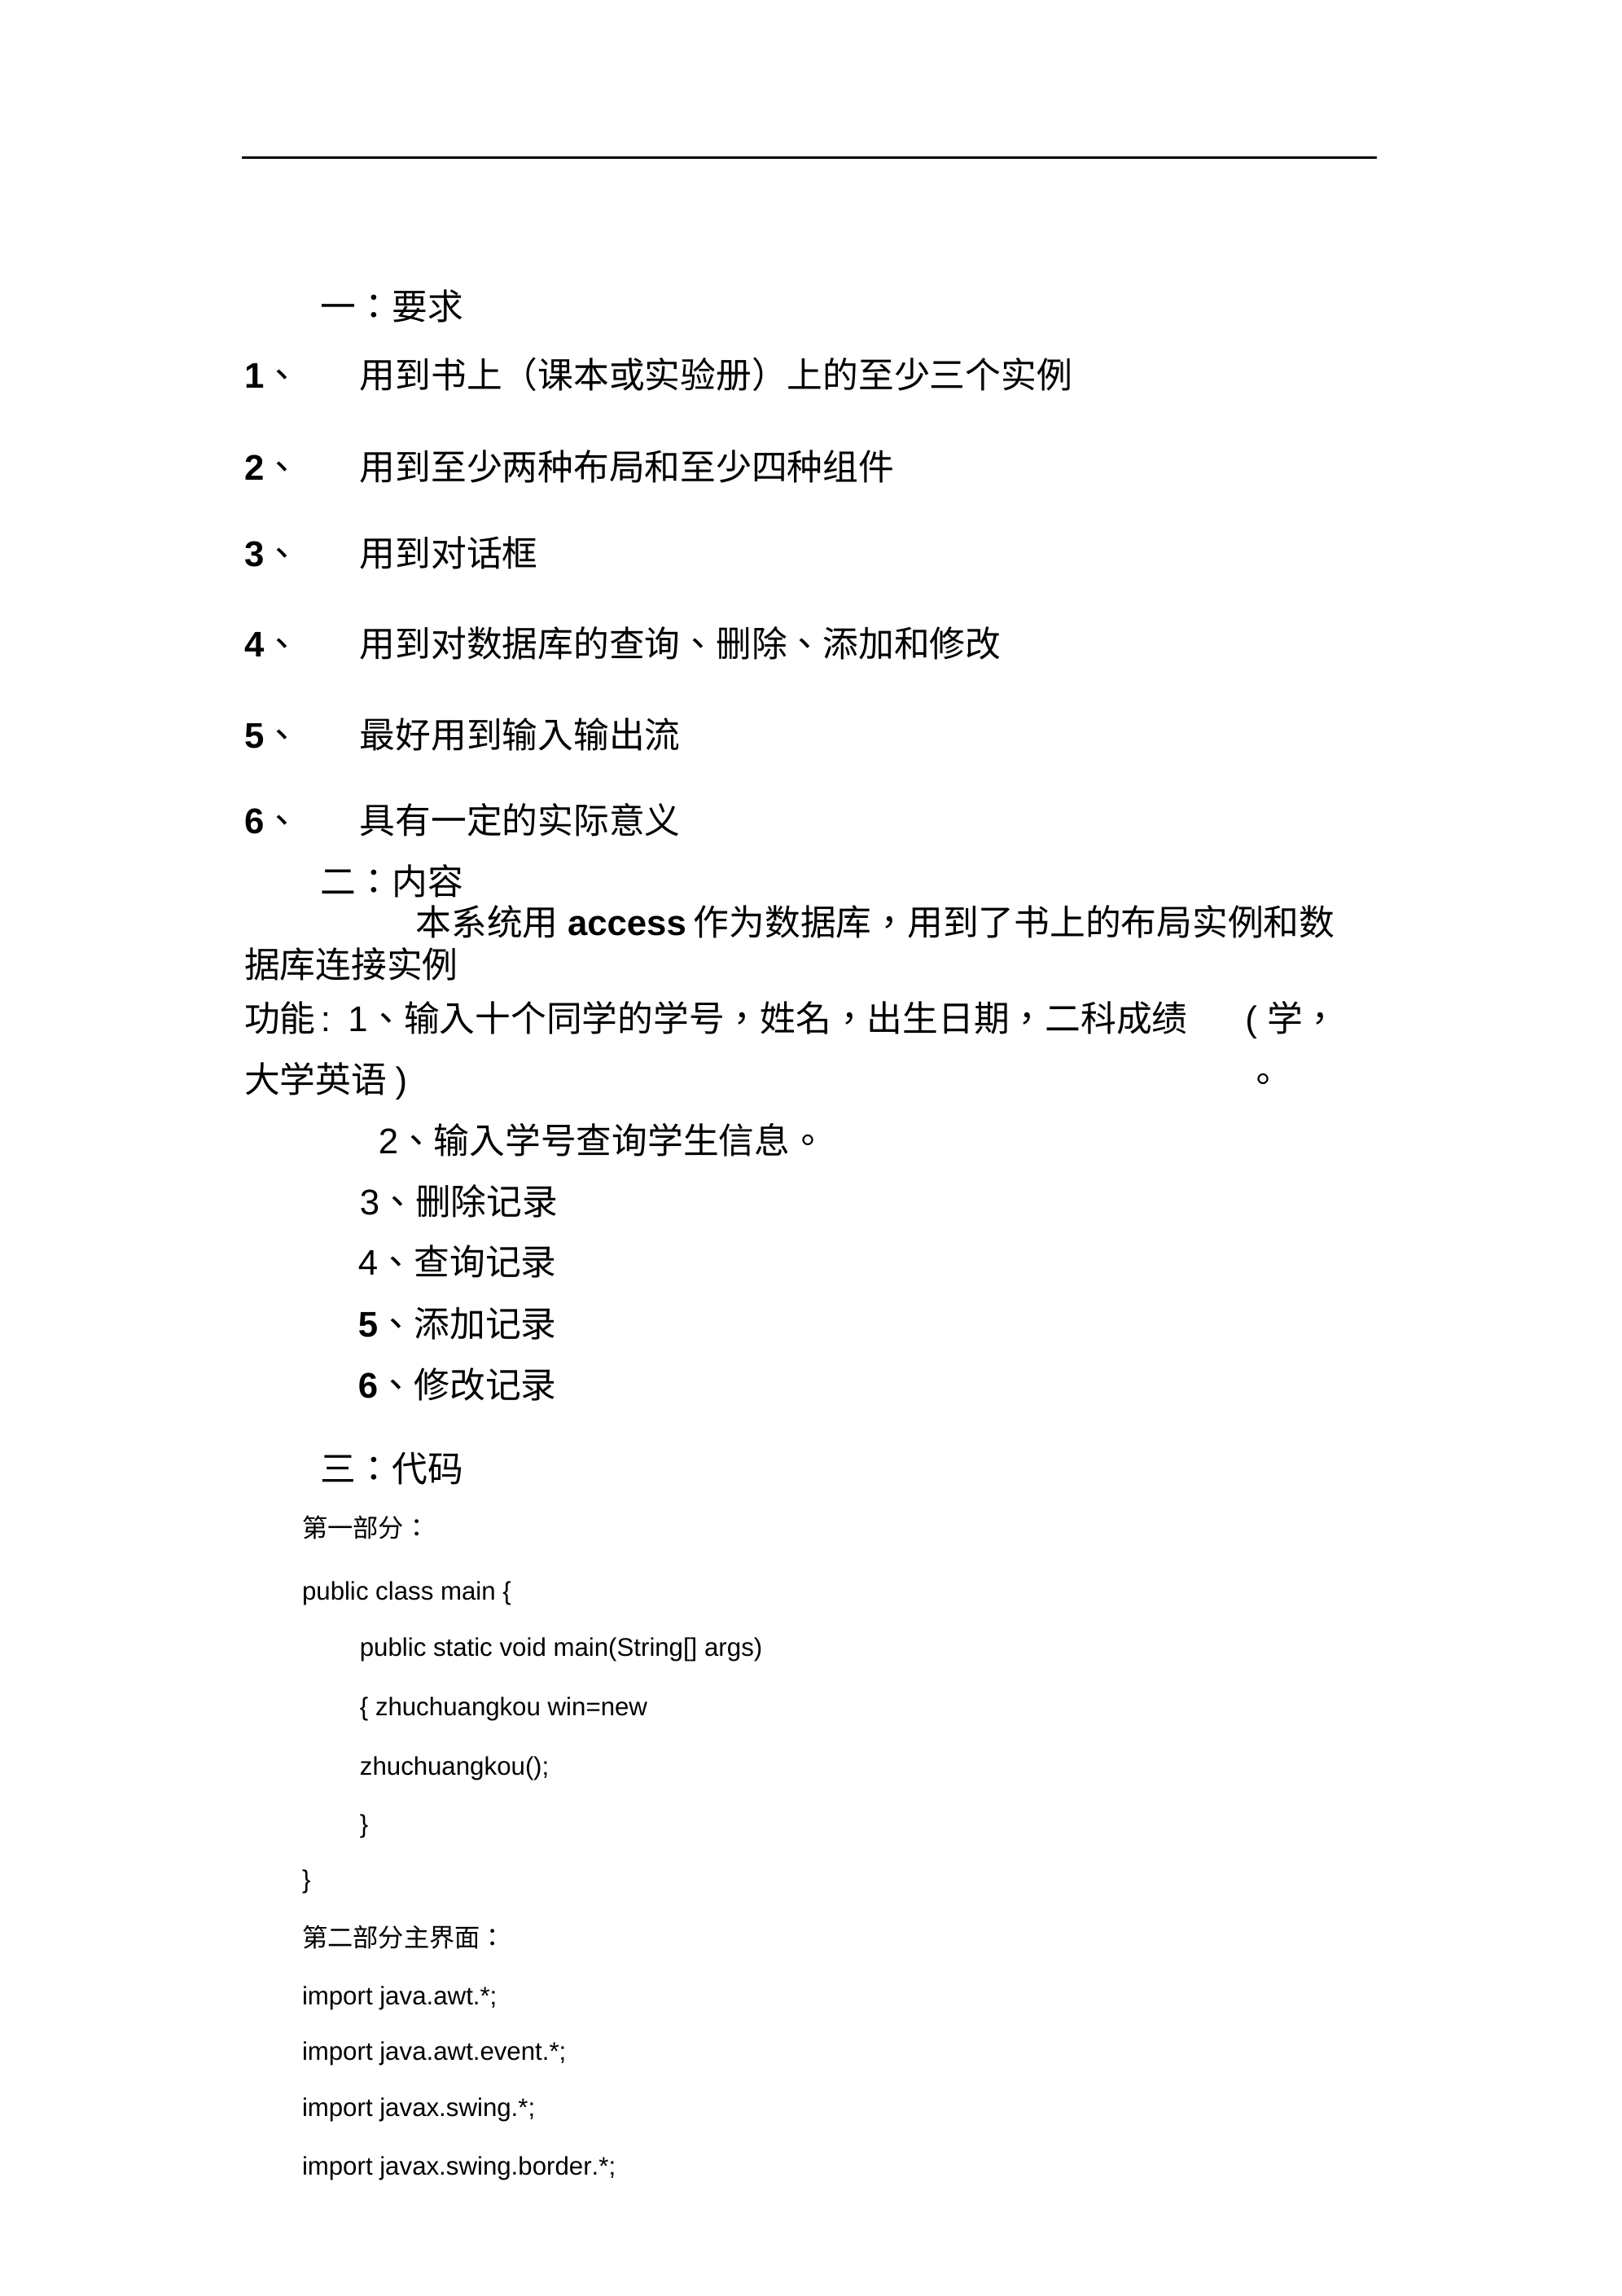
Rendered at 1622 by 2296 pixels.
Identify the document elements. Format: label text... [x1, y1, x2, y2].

text 3、 用到对话框 [244, 529, 1469, 577]
subtitle 据库连接实例 [244, 943, 1469, 986]
text 5、添加记录 [357, 1299, 1469, 1347]
subtitle 一：要求 [321, 281, 1469, 330]
text 3、删除记录 [360, 1176, 1469, 1225]
text 功能: 1、输入十个同学的学号，姓名，出生日期，二科成绩 ( 学，大学英语) 。 [244, 993, 1370, 1103]
text 第一部分： [302, 1509, 1469, 1544]
text 2、输入学号查询学生信息。 [378, 1116, 1469, 1164]
text 4、查询记录 [357, 1237, 1469, 1285]
text 1、 用到书上（课本或实验册）上的至少三个实例 [244, 350, 1469, 399]
text 4、 用到对数据库的查询、删除、添加和修改 [244, 618, 1469, 667]
text 6、 具有一定的实际意义二：内容 [244, 783, 681, 905]
text } [302, 1864, 1469, 1894]
text 5、 最好用到输入输出流 [244, 710, 1469, 759]
text import javax.swing.border.*; [302, 2151, 1469, 2180]
text 6、修改记录 [357, 1359, 1469, 1408]
text public class main { [302, 1576, 1469, 1605]
text public static void main(String[] args) { zhuchuangkou win=new zhuchuangkou(); [360, 1632, 831, 1780]
text 第二部分主界面： import java.awt.*; import java.awt.event.*; import javax.swing.*; [302, 1919, 568, 2122]
text 三：代码 [321, 1444, 1469, 1492]
text 2、 用到至少两种布局和至少四种组件 [244, 442, 1469, 491]
text } [360, 1811, 1469, 1838]
text 本系统用 access作为数据库，用到了书上的布局实例和数 [415, 905, 1469, 943]
